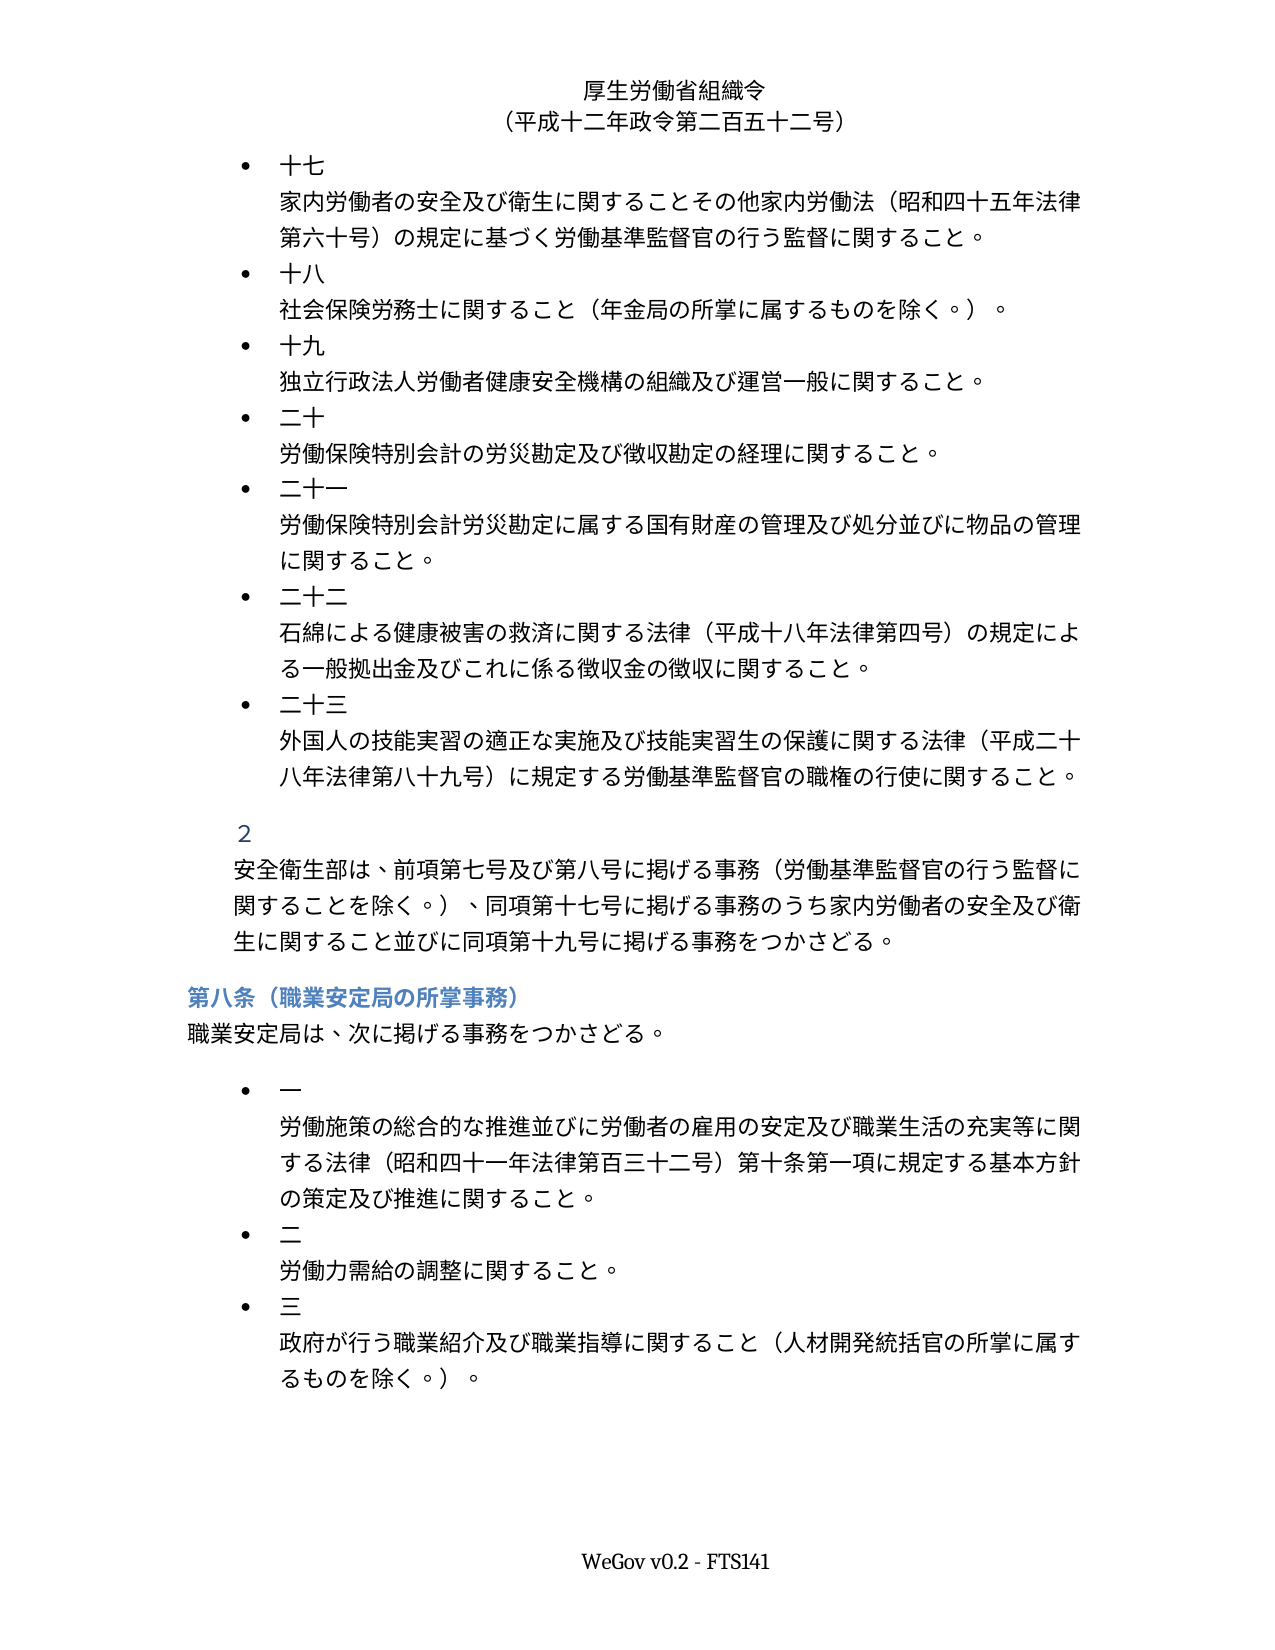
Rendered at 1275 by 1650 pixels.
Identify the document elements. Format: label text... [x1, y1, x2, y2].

list 一 労働施策の総合的な推進並びに労働者の雇用の安定及び職業生活の充実等に関する法律（昭和四十一年法律第百三十二号）第十条第一項に規定する基本方針の策定及び推進に関すること。 [242, 1075, 1087, 1214]
list 二十三 外国人の技能実習の適正な実施及び技能実習生の保護に関する法律（平成二十八年法律第八十九号）に規定する労働基準監督官の職権の行使に関すること。 [242, 689, 1087, 792]
list 三 政府が行う職業紹介及び職業指導に関すること（人材開発統括官の所掌に属するものを除く。）。 [242, 1291, 1087, 1394]
list 十七 家内労働者の安全及び衛生に関することその他家内労働法（昭和四十五年法律第六十号）の規定に基づく労働基準監督官の行う監督に関すること。 [242, 150, 1087, 253]
list 二十二 石綿による健康被害の救済に関する法律（平成十八年法律第四号）の規定による一般拠出金及びこれに係る徴収金の徴収に関すること。 [242, 581, 1087, 684]
list 二 労働力需給の調整に関すること。 [242, 1219, 1087, 1286]
subtitle ２ [233, 818, 1087, 849]
text 安全衛生部は、前項第七号及び第八号に掲げる事務（労働基準監督官の行う監督に関することを除く。）、同項第十七号に掲げる事務のうち家内労働者の安全及び衛生に関すること並びに同項第十九号に掲げる事務をつかさどる。 [233, 854, 1087, 957]
list 二十 労働保険特別会計の労災勘定及び徴収勘定の経理に関すること。 [242, 402, 1087, 469]
subtitle 第八条（職業安定局の所掌事務） [187, 982, 1087, 1013]
list 十九 独立行政法人労働者健康安全機構の組織及び運営一般に関すること。 [242, 330, 1087, 397]
list 十八 社会保険労務士に関すること（年金局の所掌に属するものを除く。）。 [242, 258, 1087, 325]
list 二十一 労働保険特別会計労災勘定に属する国有財産の管理及び処分並びに物品の管理に関すること。 [242, 473, 1087, 577]
text 職業安定局は、次に掲げる事務をつかさどる。 [187, 1018, 1087, 1049]
